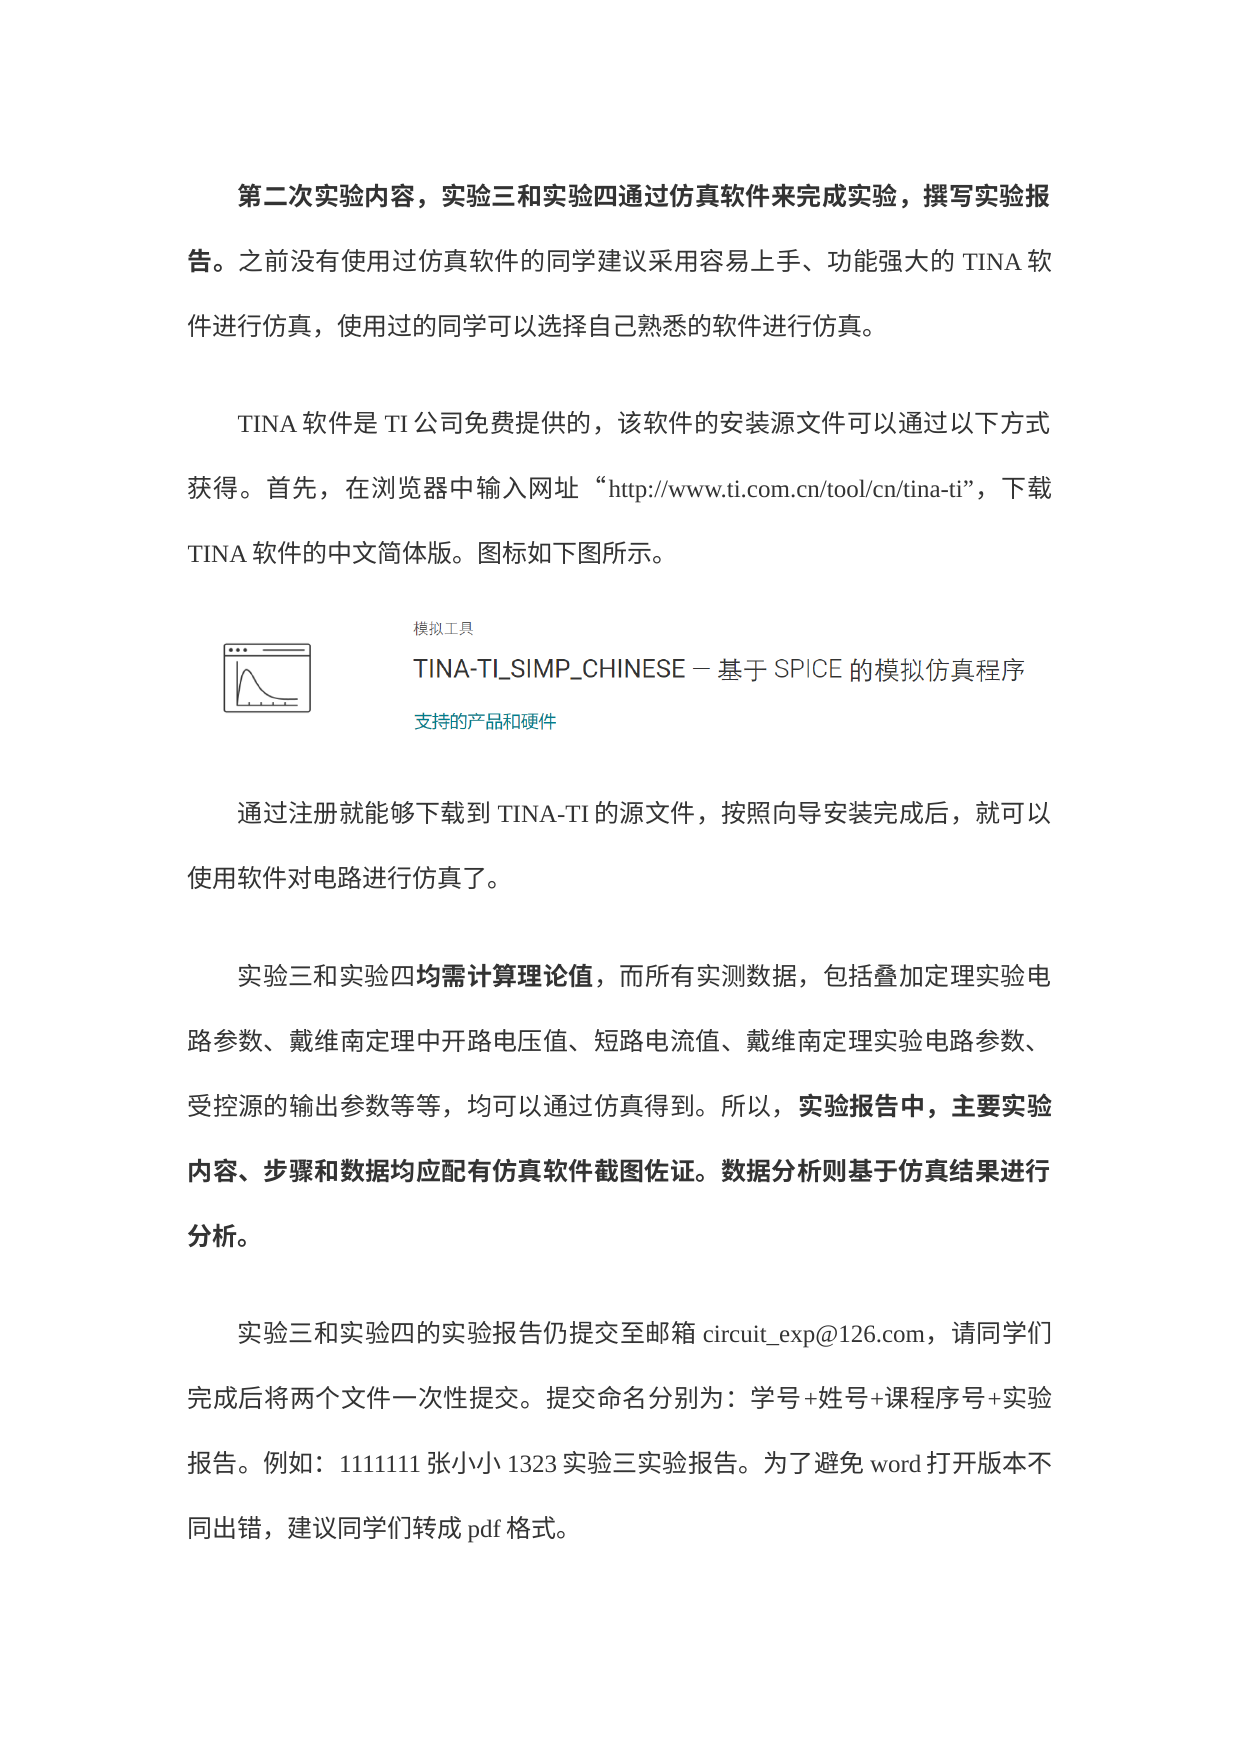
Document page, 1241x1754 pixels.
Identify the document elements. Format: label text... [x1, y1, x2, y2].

text 通过注册就能够下载到TINA-TI的源文件，按照向导安装完成后，就可以使用软件对电路进行仿真了。 [187, 779, 1053, 909]
text 实验三和实验四的实验报告仍提交至邮箱circuit_exp@126.com，请同学们完成后将两个文件一次性提交。提交命名分别为：学号+姓号+课程序号+实验报告。例如：1111111张小小1323实验三实验报告。为了避免word打开版本不同出错，建议同学们转成pdf格式。 [187, 1299, 1053, 1559]
picture [187, 617, 1053, 743]
text TINA软件是TI公司免费提供的，该软件的安装源文件可以通过以下方式获得。首先，在浏览器中输入网址“http://www.ti.com.cn/tool/cn/tina-ti”，下载TINA软件的中文简体版。图标如下图所示。 [187, 389, 1053, 584]
text 第二次实验内容，实验三和实验四通过仿真软件来完成实验，撰写实验报告。之前没有使用过仿真软件的同学建议采用容易上手、功能强大的TINA软件进行仿真，使用过的同学可以选择自己熟悉的软件进行仿真。 [187, 162, 1053, 357]
text 实验三和实验四均需计算理论值，而所有实测数据，包括叠加定理实验电路参数、戴维南定理中开路电压值、短路电流值、戴维南定理实验电路参数、受控源的输出参数等等，均可以通过仿真得到。所以，实验报告中，主要实验内容、步骤和数据均应配有仿真软件截图佐证。数据分析则基于仿真结果进行分析。 [187, 942, 1053, 1267]
